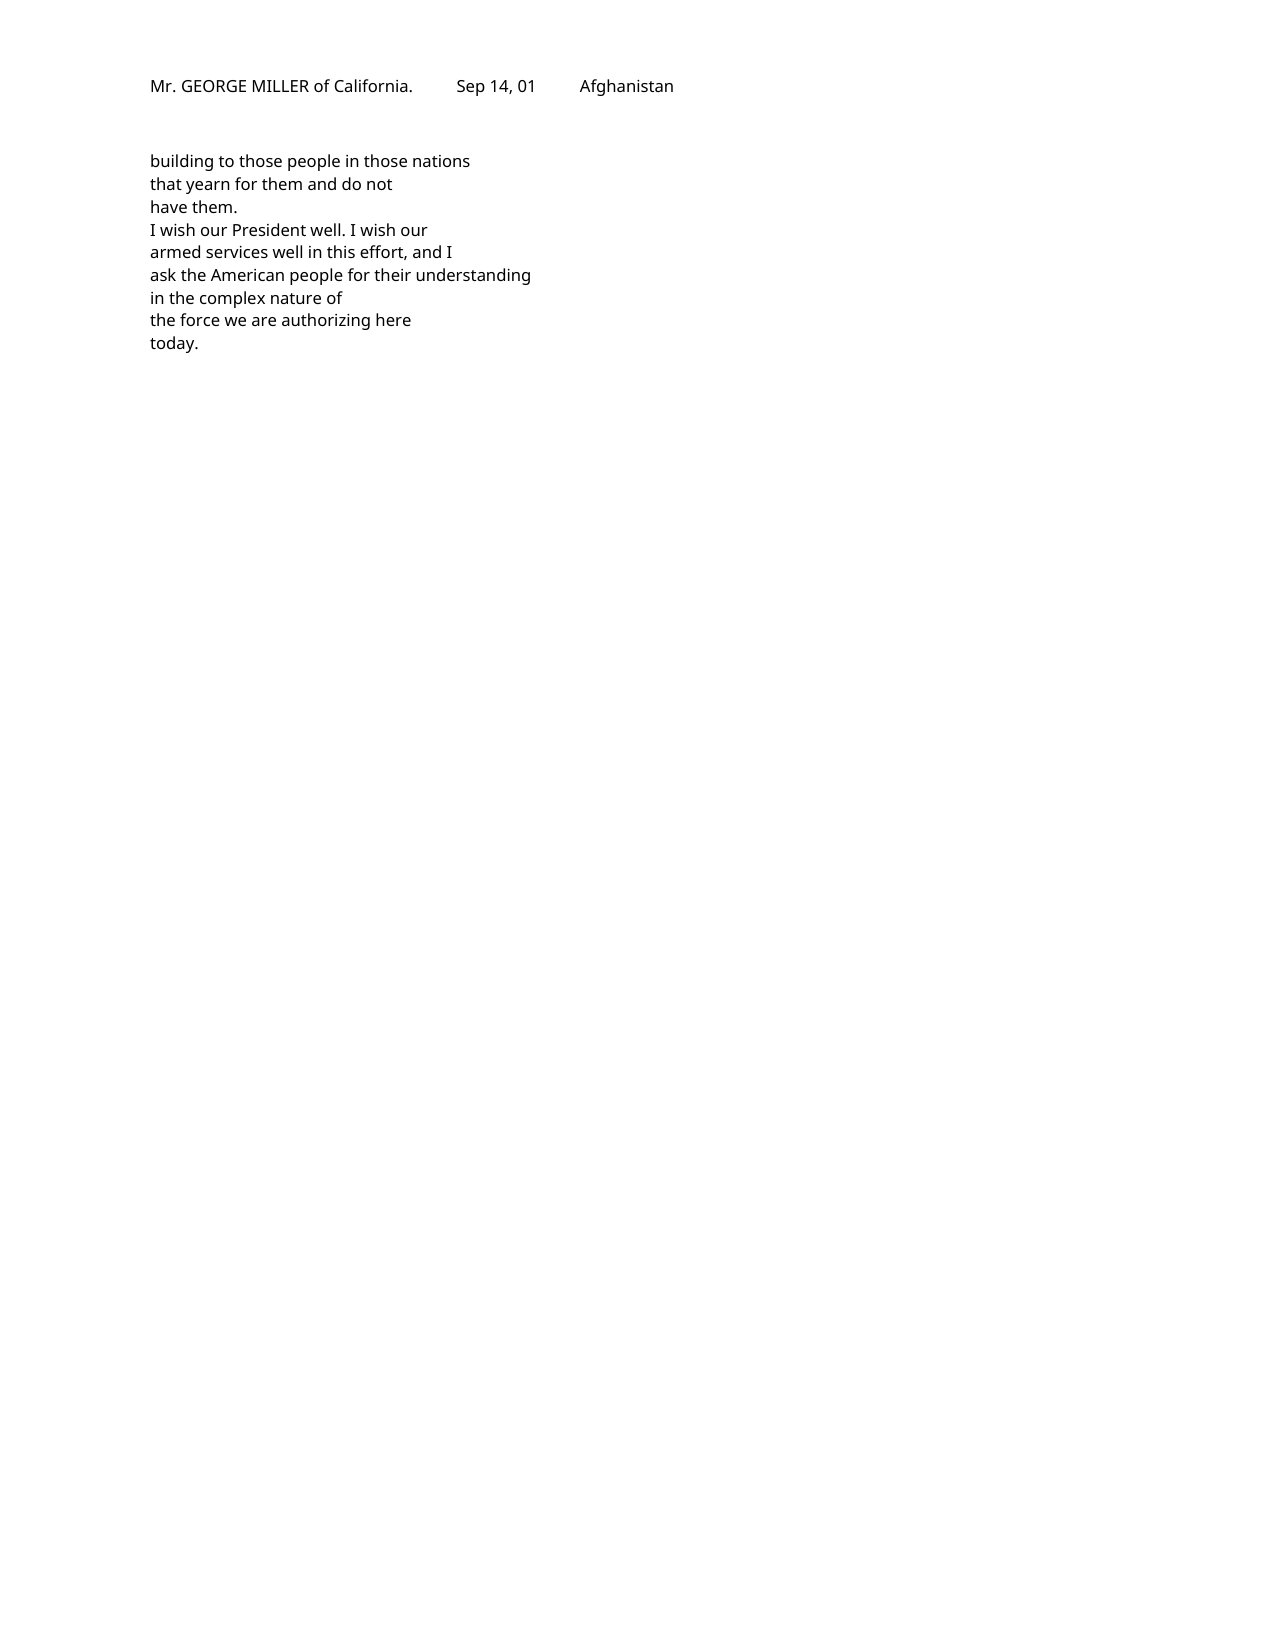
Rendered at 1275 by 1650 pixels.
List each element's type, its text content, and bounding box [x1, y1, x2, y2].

text I wish our President well. I wish our [150, 218, 1125, 241]
text building to those people in those nations [150, 150, 1125, 173]
text today. [150, 332, 1125, 354]
text armed services well in this effort, and I [150, 241, 1125, 263]
text that yearn for them and do not [150, 173, 1125, 195]
text the force we are authorizing here [150, 309, 1125, 332]
text in the complex nature of [150, 286, 1125, 309]
text have them. [150, 195, 1125, 218]
text ask the American people for their understanding [150, 263, 1125, 286]
